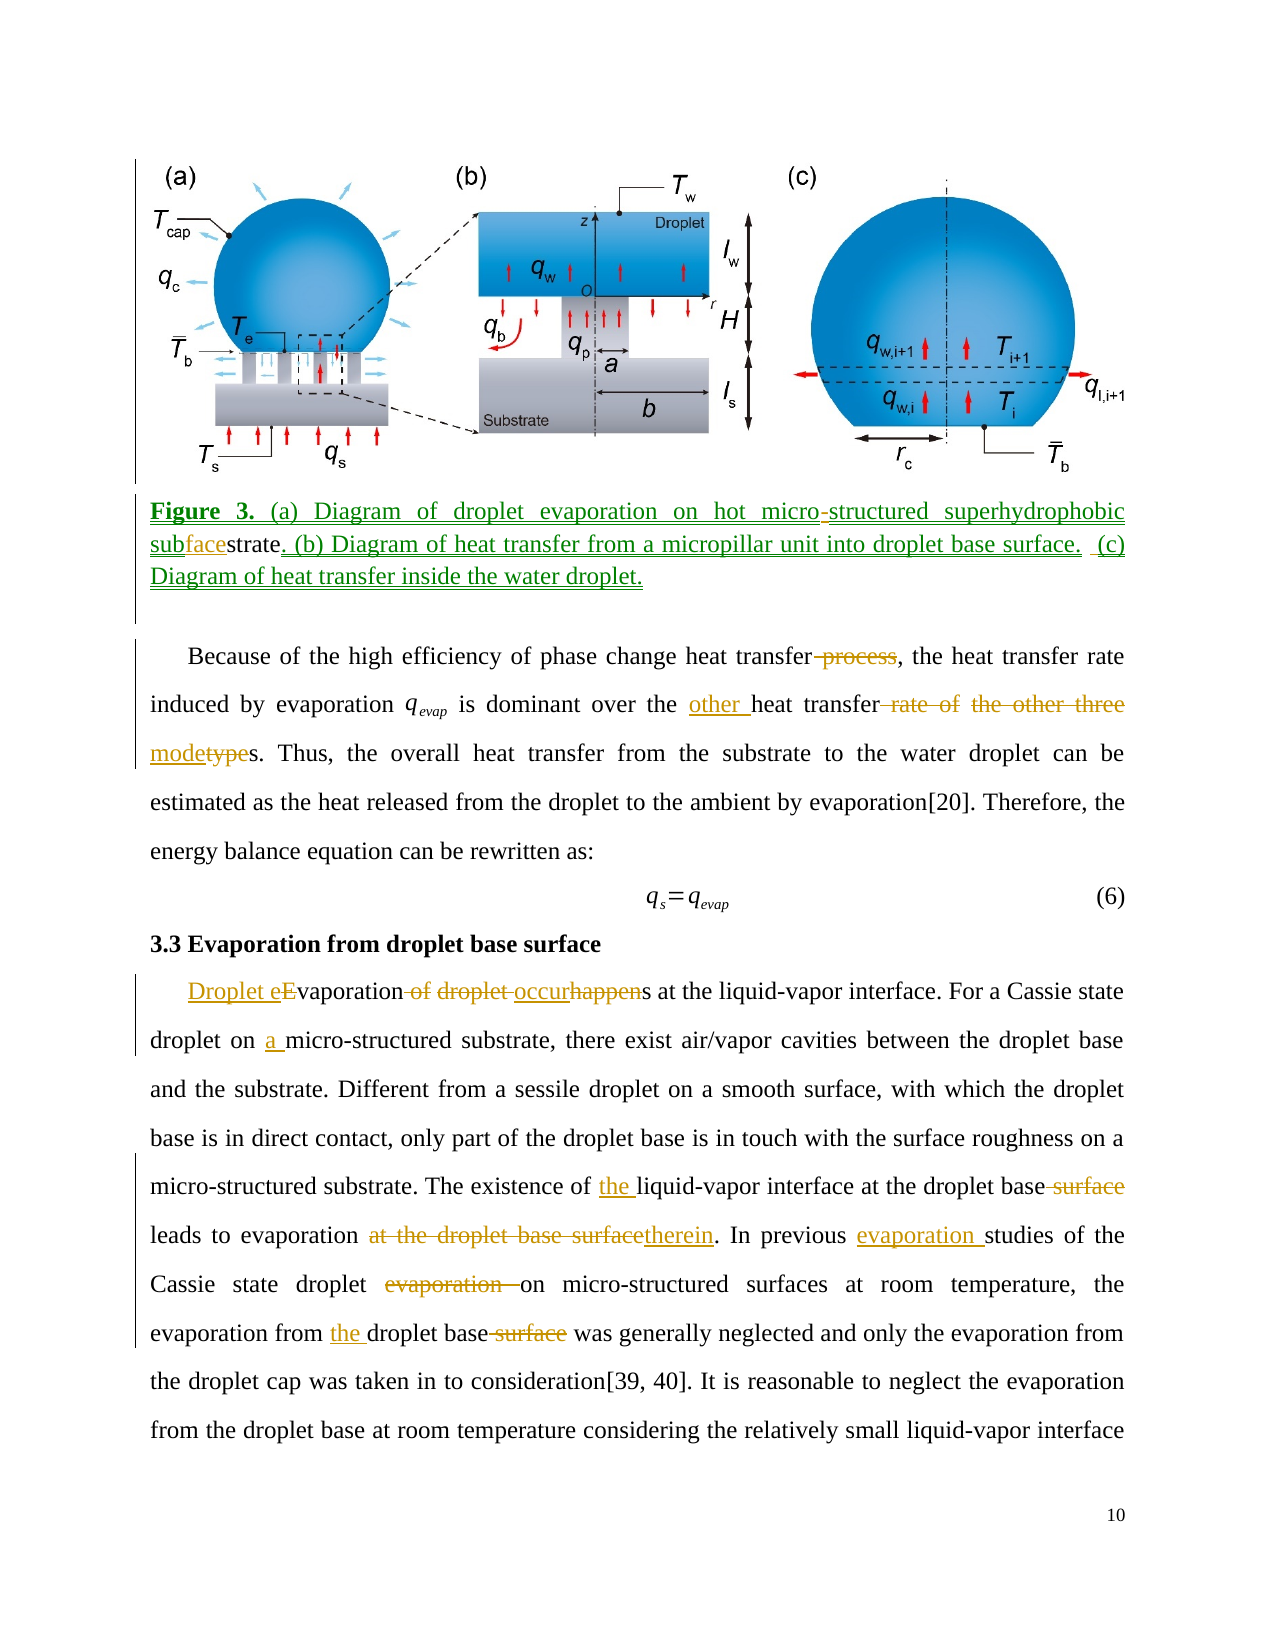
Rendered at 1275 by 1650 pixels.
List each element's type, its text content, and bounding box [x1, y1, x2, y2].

text (6) [150, 881, 1125, 913]
picture [150, 162, 1125, 480]
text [150, 974, 1125, 1446]
text 3.3 Evaporation from droplet base surface [150, 928, 1125, 960]
text Because of the high efficiency of phase change heat transfer, the heat transfer rate induced by evaporation is dominant over the heat transfer s. Thus, the overall heat transfer from the substrate to the water droplet can be estimated as the heat released from the droplet to the ambient by evaporation[20]. Therefore, the energy balance equation can be rewritten as: [150, 639, 1125, 866]
